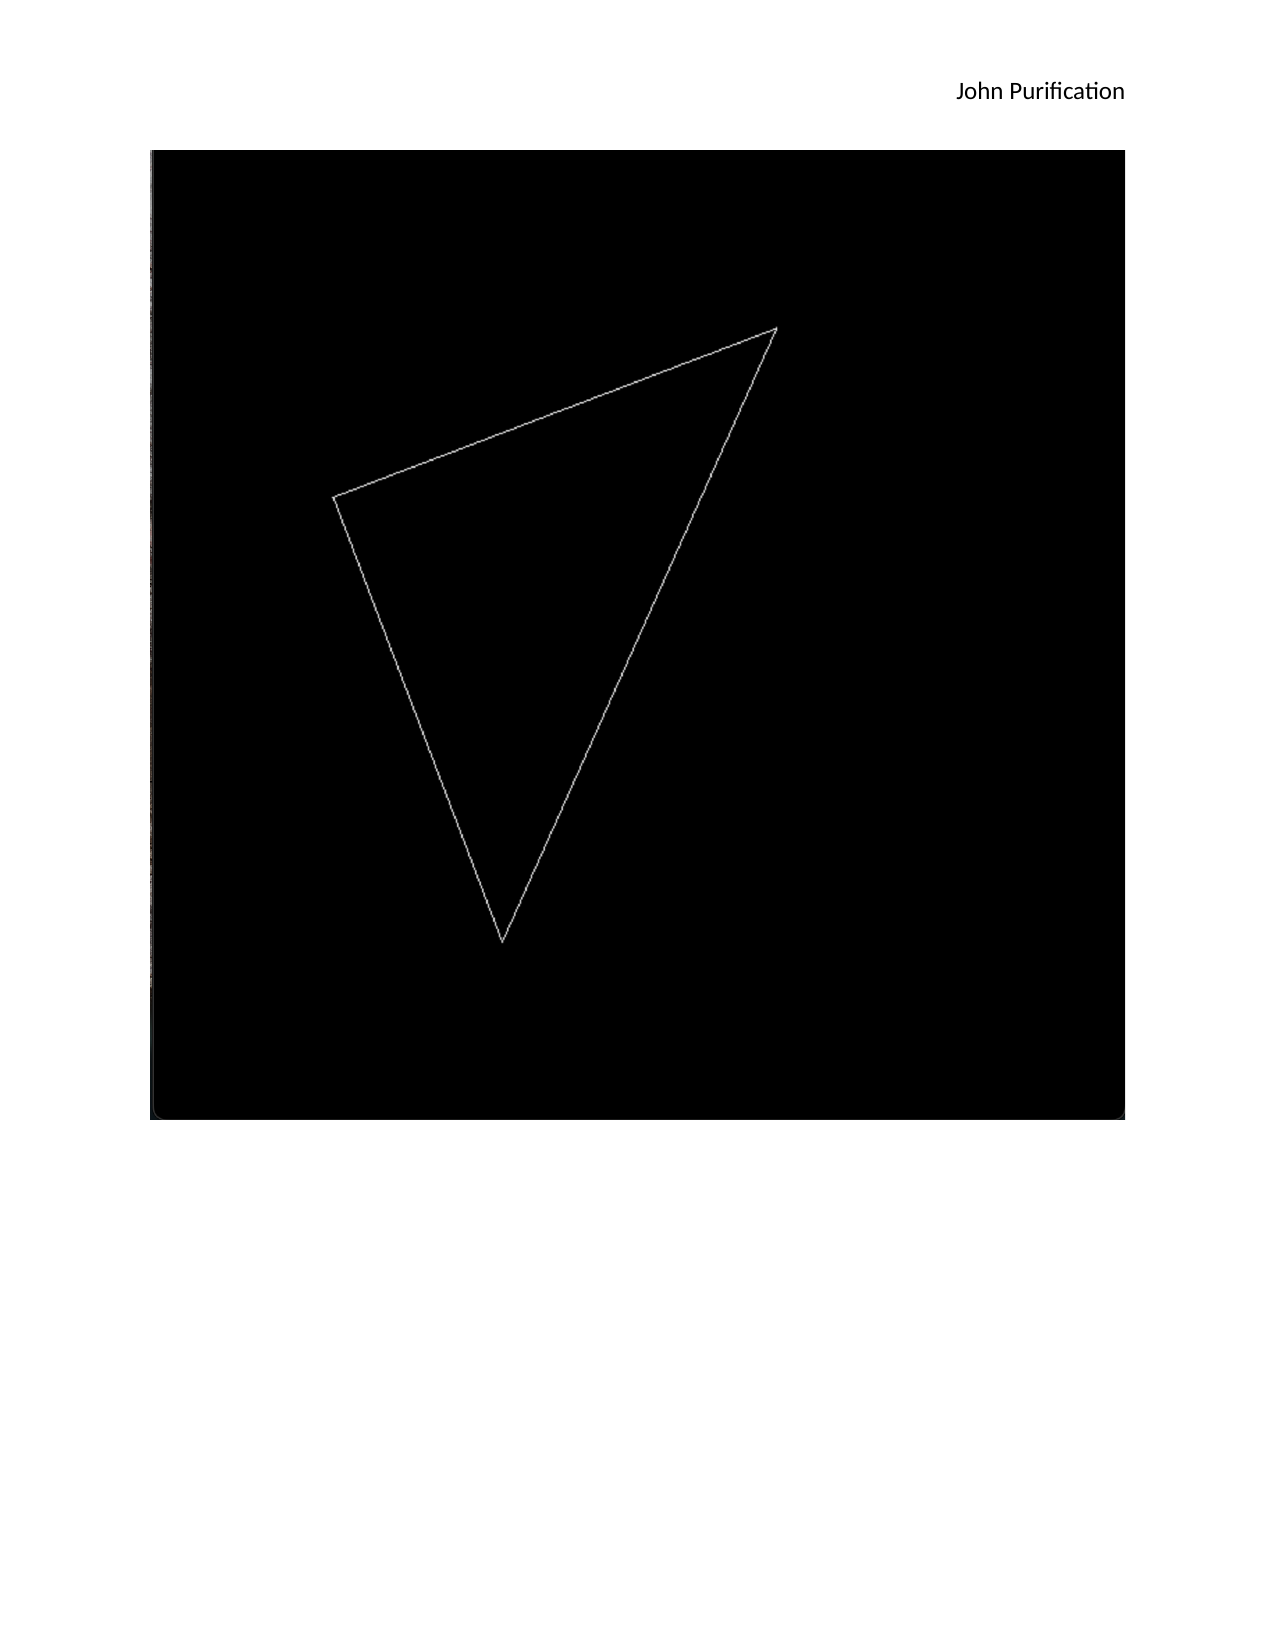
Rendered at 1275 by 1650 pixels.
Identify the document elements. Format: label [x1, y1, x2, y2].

picture [150, 150, 1125, 1120]
